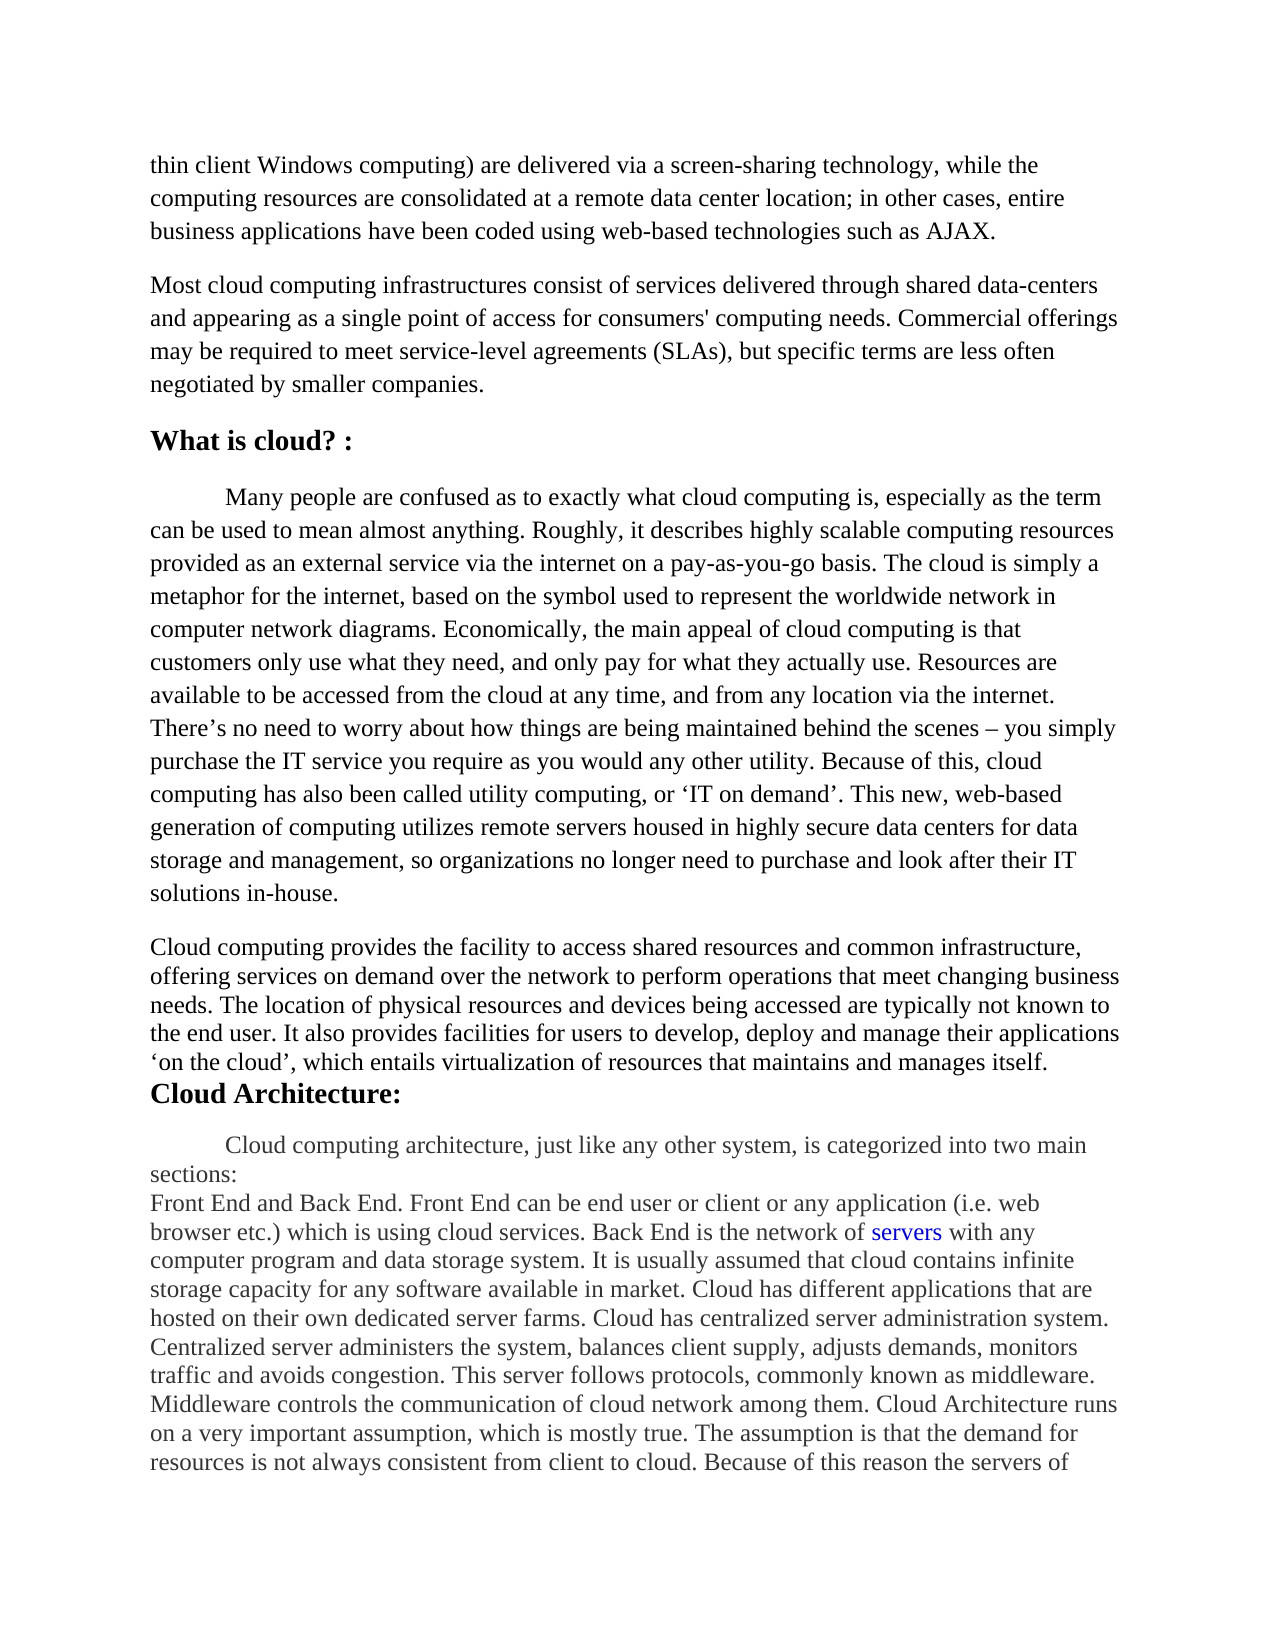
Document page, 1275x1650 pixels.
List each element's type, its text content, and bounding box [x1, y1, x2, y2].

text Cloud computing provides the facility to access shared resources and common infrastructure, offering services on demand over the network to perform operations that meet changing business needs. The location of physical resources and devices being accessed are typically not known to the end user. It also provides facilities for users to develop, deploy and manage their applications ‘on the cloud’, which entails virtualization of resources that maintains and manages itself. [150, 932, 1125, 1076]
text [150, 150, 1125, 245]
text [150, 1188, 1125, 1475]
text Cloud computing architecture, just like any other system, is categorized into two main sections: [150, 1130, 1125, 1188]
text Cloud Architecture: [150, 1076, 1125, 1109]
text Most cloud computing infrastructures consist of services delivered through shared data-centers and appearing as a single point of access for consumers' computing needs. Commercial offerings may be required to meet service-level agreements (SLAs), but specific terms are less often negotiated by smaller companies. [150, 270, 1125, 398]
text What is cloud? : [150, 423, 1125, 456]
text Many people are confused as to exactly what cloud computing is, especially as the term can be used to mean almost anything. Roughly, it describes highly scalable computing resources provided as an external service via the internet on a pay-as-you-go basis. The cloud is simply a metaphor for the internet, based on the symbol used to represent the worldwide network in computer network diagrams. Economically, the main appeal of cloud computing is that customers only use what they need, and only pay for what they actually use. Resources are available to be accessed from the cloud at any time, and from any location via the internet. There’s no need to worry about how things are being maintained behind the scenes – you simply purchase the IT service you require as you would any other utility. Because of this, cloud computing has also been called utility computing, or ‘IT on demand’. This new, web-based generation of computing utilizes remote servers housed in highly secure data centers for data storage and management, so organizations no longer need to purchase and look after their IT solutions in-house. [150, 482, 1125, 907]
